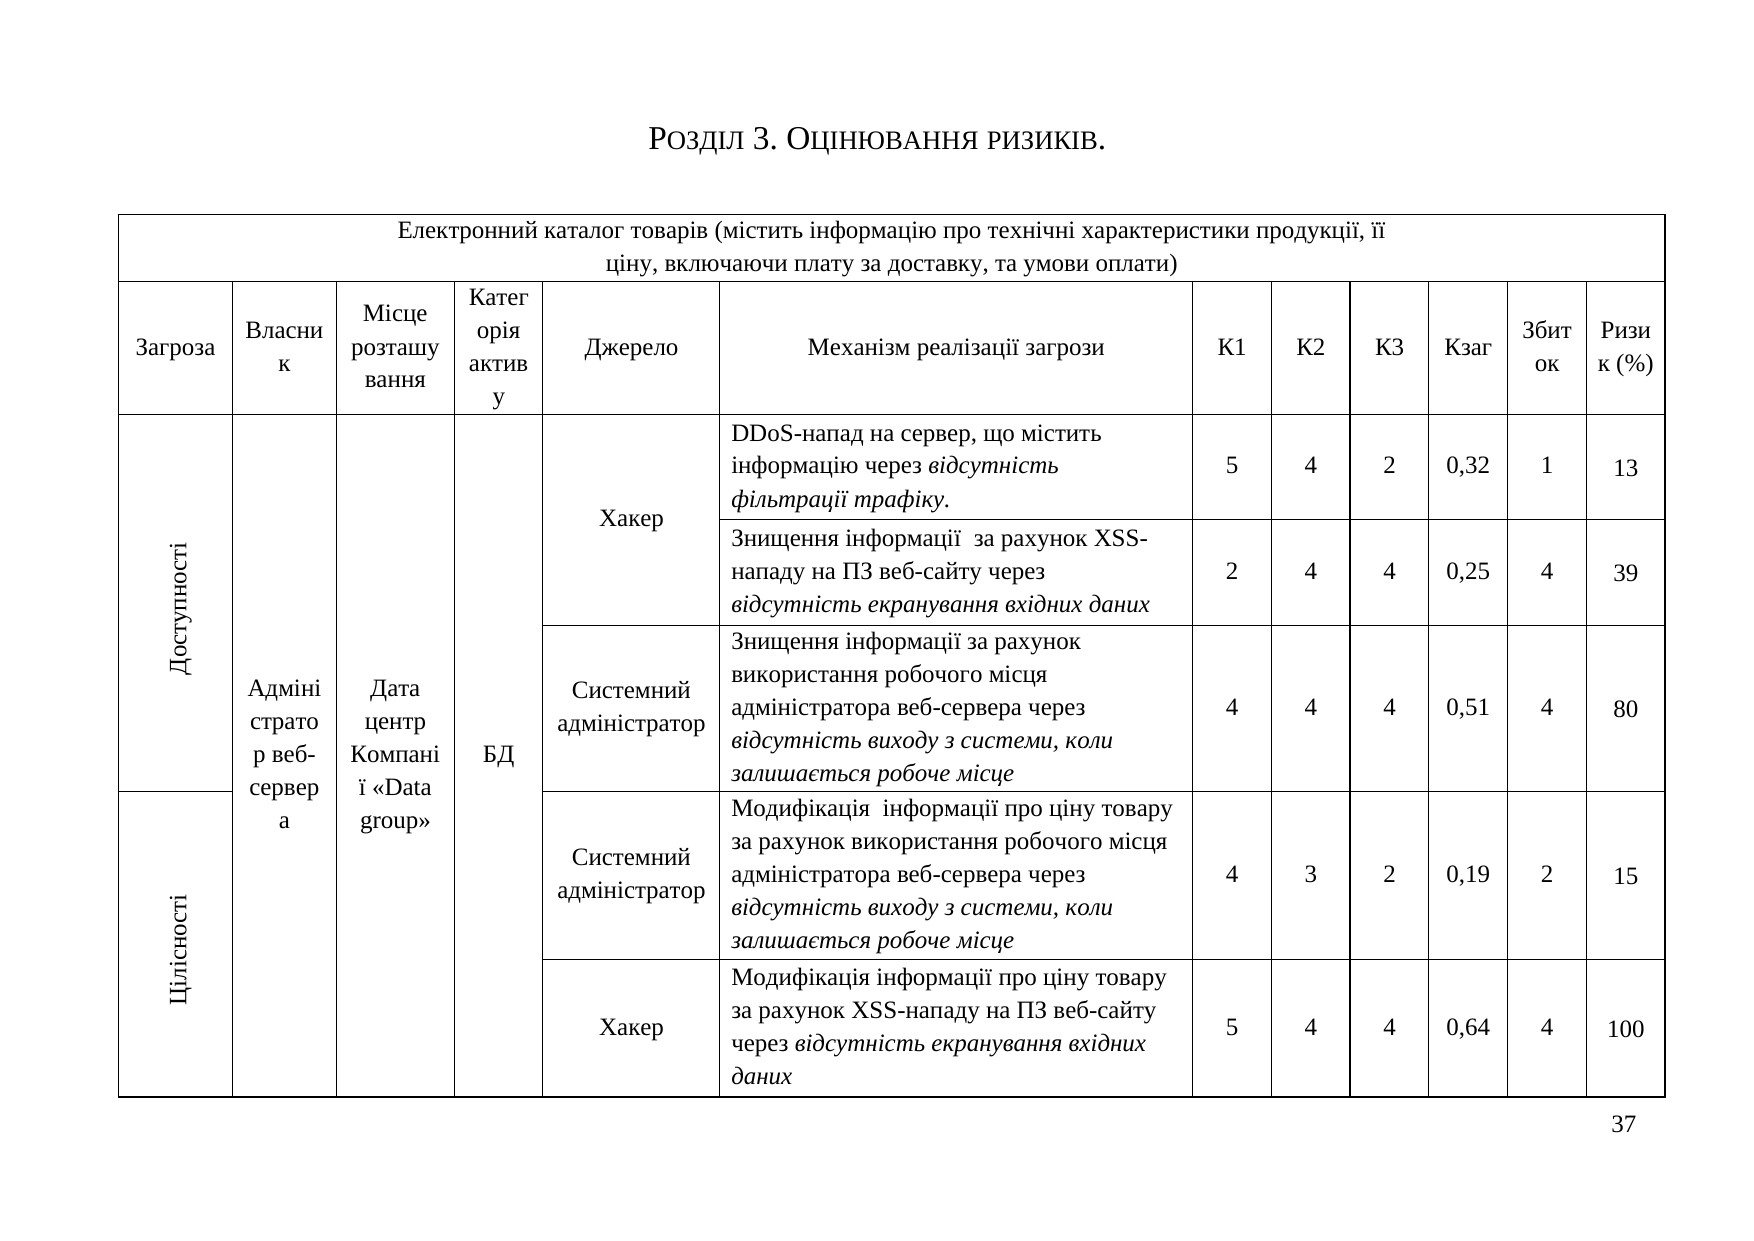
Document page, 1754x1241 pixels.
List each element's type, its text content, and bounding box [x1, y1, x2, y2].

table_cell Знищення інформації за рахунок XSS-нападу на ПЗ веб-сайту через відсутність екранування вхідних даних [720, 520, 1192, 625]
table_cell Власник [233, 282, 336, 414]
table_cell 13 [1587, 415, 1664, 519]
table_cell БД [455, 415, 542, 1096]
table_cell 15 [1587, 792, 1664, 959]
table_cell 0,64 [1429, 960, 1507, 1096]
table_cell 4 [1272, 415, 1349, 519]
table_cell 80 [1587, 626, 1664, 791]
table_cell Кзаг [1429, 282, 1507, 414]
table_cell 4 [1351, 626, 1428, 791]
table_cell 39 [1587, 520, 1664, 625]
table_cell Загроза [119, 282, 232, 414]
table_cell Ризик (%) [1587, 282, 1664, 414]
table_cell Джерело [543, 282, 719, 414]
table_cell 4 [1508, 960, 1586, 1096]
table_cell Доступності [119, 415, 232, 791]
table_cell 0,51 [1429, 626, 1507, 791]
table_cell 4 [1508, 626, 1586, 791]
table_cell 2 [1193, 520, 1271, 625]
table_cell 2 [1351, 792, 1428, 959]
table_cell Цілісності [119, 792, 232, 1096]
table_cell Модифікація інформації про ціну товару за рахунок використання робочого місця адміністратора веб-сервера через відсутність виходу з системи, коли залишається робоче місце [720, 792, 1192, 959]
table_cell 2 [1508, 792, 1586, 959]
table_cell Хакер [543, 415, 719, 625]
table_cell DDoS-напад на сервер, що містить інформацію через відсутність фільтрації трафіку. [720, 415, 1192, 519]
table_cell 4 [1272, 626, 1349, 791]
table_cell Хакер [543, 960, 719, 1096]
table_cell 4 [1351, 520, 1428, 625]
table_cell 4 [1508, 520, 1586, 625]
table_cell 100 [1587, 960, 1664, 1096]
table_cell 4 [1272, 960, 1349, 1096]
table_cell Знищення інформації за рахунок використання робочого місця адміністратора веб-сервера через відсутність виходу з системи, коли залишається робоче місце [720, 626, 1192, 791]
table_cell 4 [1193, 792, 1271, 959]
table_cell 4 [1272, 520, 1349, 625]
table_cell 5 [1193, 415, 1271, 519]
table_cell 4 [1193, 626, 1271, 791]
table_cell К2 [1272, 282, 1349, 414]
table_cell Категорія активу [455, 282, 542, 414]
table_header Електронний каталог товарів (містить інформацію про технічні характеристики продукції, її ціну, включаючи плату за доставку, та умови оплати) [119, 215, 1664, 281]
table_cell Системний адміністратор [543, 792, 719, 959]
table_cell 2 [1351, 415, 1428, 519]
table_cell 0,25 [1429, 520, 1507, 625]
table_cell К3 [1351, 282, 1428, 414]
table_cell 0,19 [1429, 792, 1507, 959]
table_cell Механізм реалізації загрози [720, 282, 1192, 414]
table_cell 1 [1508, 415, 1586, 519]
table_cell 5 [1193, 960, 1271, 1096]
table_cell 3 [1272, 792, 1349, 959]
table_cell К1 [1193, 282, 1271, 414]
table_cell Адміністратор веб-сервера [233, 415, 336, 1096]
table_cell Місце розташування [337, 282, 454, 414]
text Розділ 3. Оцінювання ризиків. [118, 118, 1636, 156]
table_cell Системний адміністратор [543, 626, 719, 791]
table_cell 0,32 [1429, 415, 1507, 519]
table_cell 4 [1351, 960, 1428, 1096]
table_cell Модифікація інформації про ціну товару за рахунок XSS-нападу на ПЗ веб-сайту через відсутність екранування вхідних даних [720, 960, 1192, 1096]
table_cell Дата центр Компанії «Data group» [337, 415, 454, 1096]
table_cell Збиток [1508, 282, 1586, 414]
